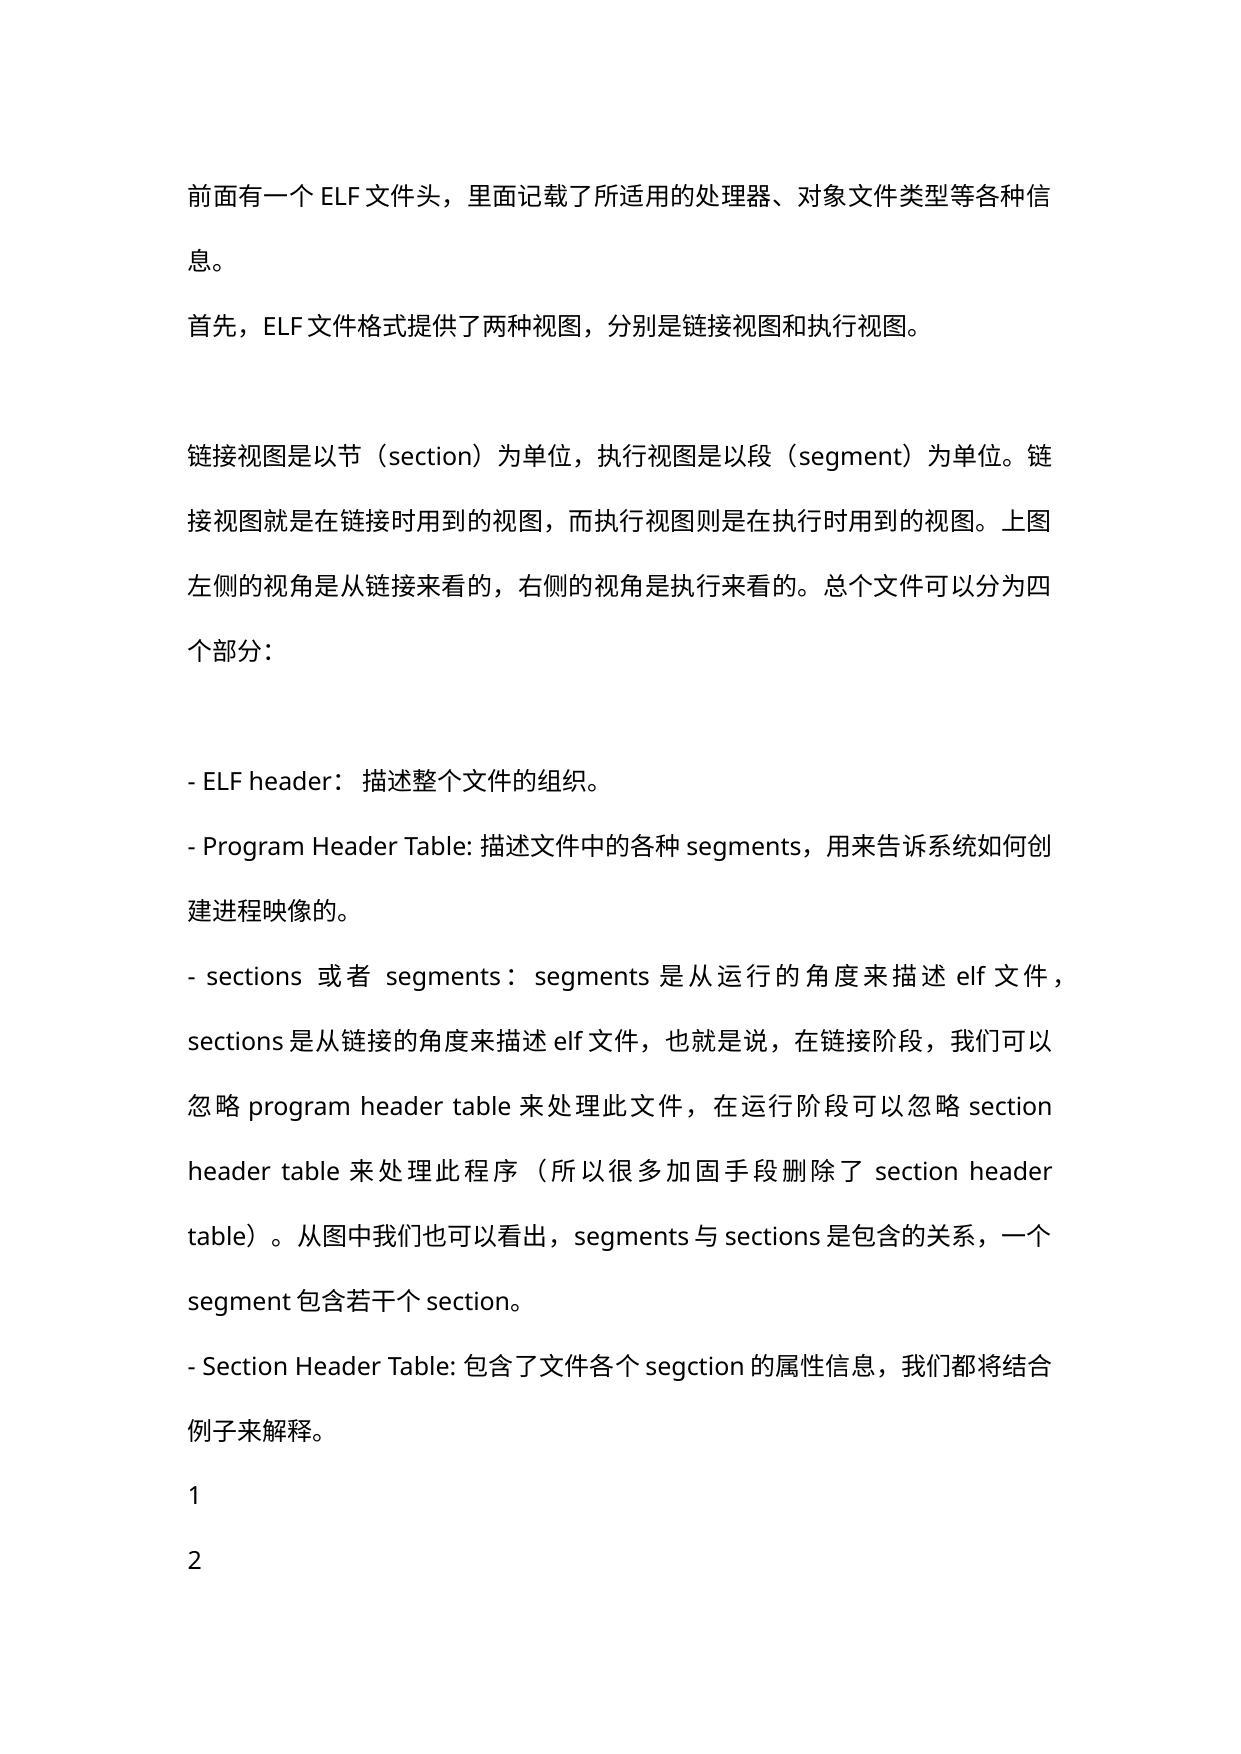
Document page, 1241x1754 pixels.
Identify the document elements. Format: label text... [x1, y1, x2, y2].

text 链接视图是以节（section）为单位，执行视图是以段（segment）为单位。链接视图就是在链接时用到的视图，而执行视图则是在执行时用到的视图。上图左侧的视角是从链接来看的，右侧的视角是执行来看的。总个文件可以分为四个部分： [187, 422, 1053, 682]
text - sections 或者 segments：segments是从运行的角度来描述elf文件，sections是从链接的角度来描述elf文件，也就是说，在链接阶段，我们可以忽略program header table来处理此文件，在运行阶段可以忽略section header table来处理此程序（所以很多加固手段删除了section header table）。从图中我们也可以看出，segments与sections是包含的关系，一个segment包含若干个section。 [187, 942, 1053, 1332]
text 2 [187, 1527, 1053, 1592]
text 首先，ELF文件格式提供了两种视图，分别是链接视图和执行视图。 [187, 292, 1053, 357]
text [187, 162, 1053, 292]
text - Program Header Table: 描述文件中的各种segments，用来告诉系统如何创建进程映像的。 [187, 812, 1053, 942]
text - ELF header： 描述整个文件的组织。 [187, 747, 1053, 812]
text - Section Header Table: 包含了文件各个segction的属性信息，我们都将结合例子来解释。 [187, 1332, 1053, 1462]
text 1 [187, 1462, 1053, 1527]
